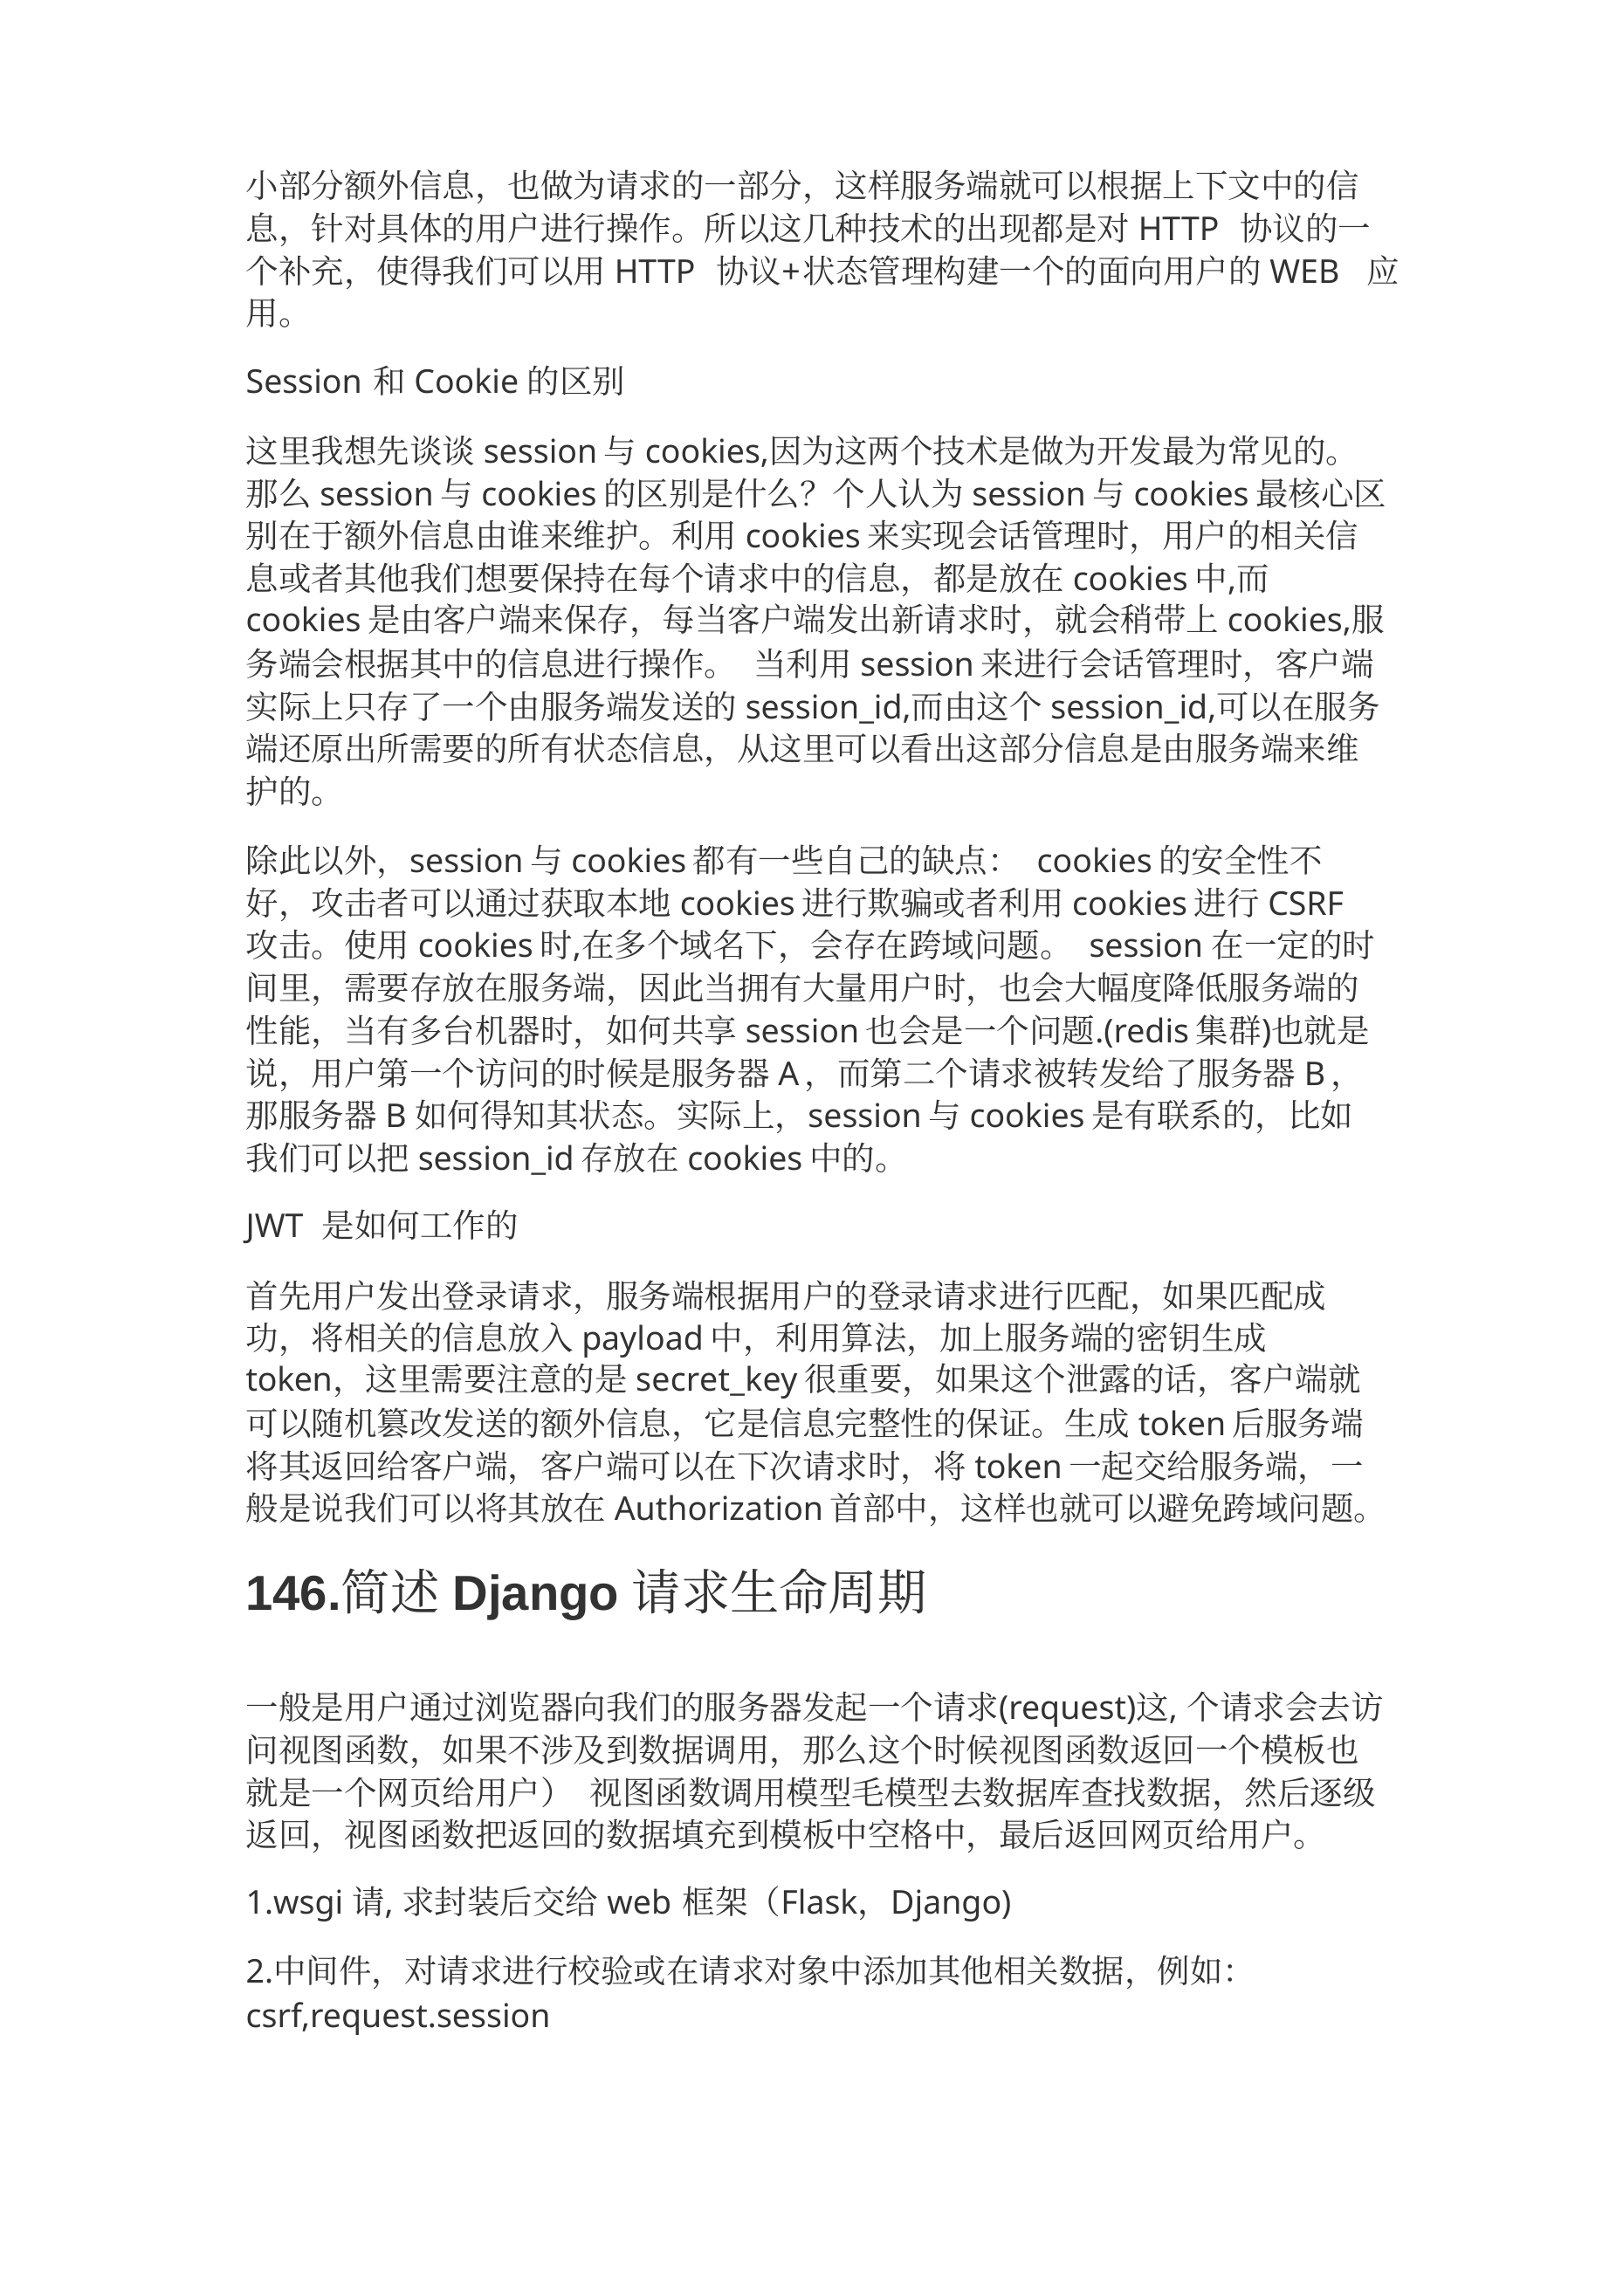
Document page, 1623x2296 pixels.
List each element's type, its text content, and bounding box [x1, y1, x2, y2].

text 性能，当有多台机器时，如何共享 session也会是一个问题.(redis集群)也就是 [245, 1016, 1547, 1049]
text 那服务器 B 如何得知其状态。实际上，session与 cookies是有联系的，比如 [245, 1102, 1547, 1134]
text 别在于额外信息由谁来维护。利用 cookies来实现会话管理时，用户的相关信 [245, 522, 1564, 554]
text 实际上只存了一个由服务端发送的 session_id,而由这个 session_id,可以在服务 [245, 692, 1564, 725]
text 功，将相关的信息放入 payload中，利用算法，加上服务端的密钥生成 [245, 1324, 1544, 1357]
text 这里我想先谈谈 session与 cookies,因为这两个技术是做为开发最为常见的。 [245, 437, 1564, 470]
text token，这里需要注意的是 secret_key很重要，如果这个泄露的话，客户端就 [245, 1365, 1544, 1398]
text 我们可以把 session_id存放在 cookies中的。 [245, 1145, 1547, 1177]
text 小部分额外信息，也做为请求的一部分，这样服务端就可以根据上下文中的信 [245, 172, 1544, 204]
text 1.wsgi 请, 求封装后交给 web 框架（Flask，Django) [245, 1888, 1097, 1921]
text 间里，需要存放在服务端，因此当拥有大量用户时，也会大幅度降低服务端的 [245, 974, 1547, 1007]
text 攻击。使用 cookies时,在多个域名下，会存在跨域问题。 session 在一定的时 [245, 931, 1547, 964]
text 146.简述 Django 请求生命周期 [245, 1570, 1028, 1620]
text 个补充，使得我们可以用 HTTP 协议+状态管理构建一个的面向用户的 WEB 应 [245, 257, 1544, 290]
text cookies是由客户端来保存，每当客户端发出新请求时，就会稍带上 cookies,服 [245, 606, 1564, 638]
text 除此以外，session与 cookies都有一些自己的缺点： cookies的安全性不 [245, 846, 1547, 879]
text 首先用户发出登录请求，服务端根据用户的登录请求进行匹配，如果匹配成 [245, 1282, 1544, 1315]
text JWT 是如何工作的 [245, 1212, 567, 1244]
text 好，攻击者可以通过获取本地 cookies进行欺骗或者利用 cookies进行 CSRF [245, 889, 1547, 922]
text 说，用户第一个访问的时候是服务器 A，而第二个请求被转发给了服务器 B， [245, 1059, 1547, 1092]
text 息或者其他我们想要保持在每个请求中的信息，都是放在 cookies中,而 [245, 565, 1564, 597]
text 般是说我们可以将其放在 Authorization首部中，这样也就可以避免跨域问题。 [245, 1495, 1544, 1527]
text Session 和 Cookie 的区别 [245, 367, 685, 399]
text 可以随机篡改发送的额外信息，它是信息完整性的保证。生成 token后服务端 [245, 1409, 1544, 1442]
text 那么 session与 cookies的区别是什么？个人认为 session与 cookies最核心区 [245, 479, 1564, 512]
text 将其返回给客户端，客户端可以在下次请求时，将 token一起交给服务端，一 [245, 1452, 1544, 1485]
text csrf,request.session [245, 2001, 622, 2033]
text 用。 [245, 299, 1544, 332]
text 一般是用户通过浏览器向我们的服务器发起一个请求(request)这,个请求会去访 [245, 1693, 1564, 1726]
text 返回，视图函数把返回的数据填充到模板中空格中，最后返回网页给用户。 [245, 1821, 1564, 1853]
text 问视图函数，如果不涉及到数据调用，那么这个时候视图函数返回一个模板也 [245, 1736, 1564, 1769]
text 2.中间件，对请求进行校验或在请求对象中添加其他相关数据，例如： [245, 1957, 1413, 1990]
text 端还原出所需要的所有状态信息，从这里可以看出这部分信息是由服务端来维 [245, 735, 1564, 767]
text 就是一个网页给用户） 视图函数调用模型毛模型去数据库查找数据，然后逐级 [245, 1778, 1564, 1811]
text 护的。 [245, 778, 1564, 810]
text 息，针对具体的用户进行操作。所以这几种技术的出现都是对 HTTP 协议的一 [245, 214, 1544, 247]
text 务端会根据其中的信息进行操作。 当利用 session来进行会话管理时，客户端 [245, 650, 1564, 683]
